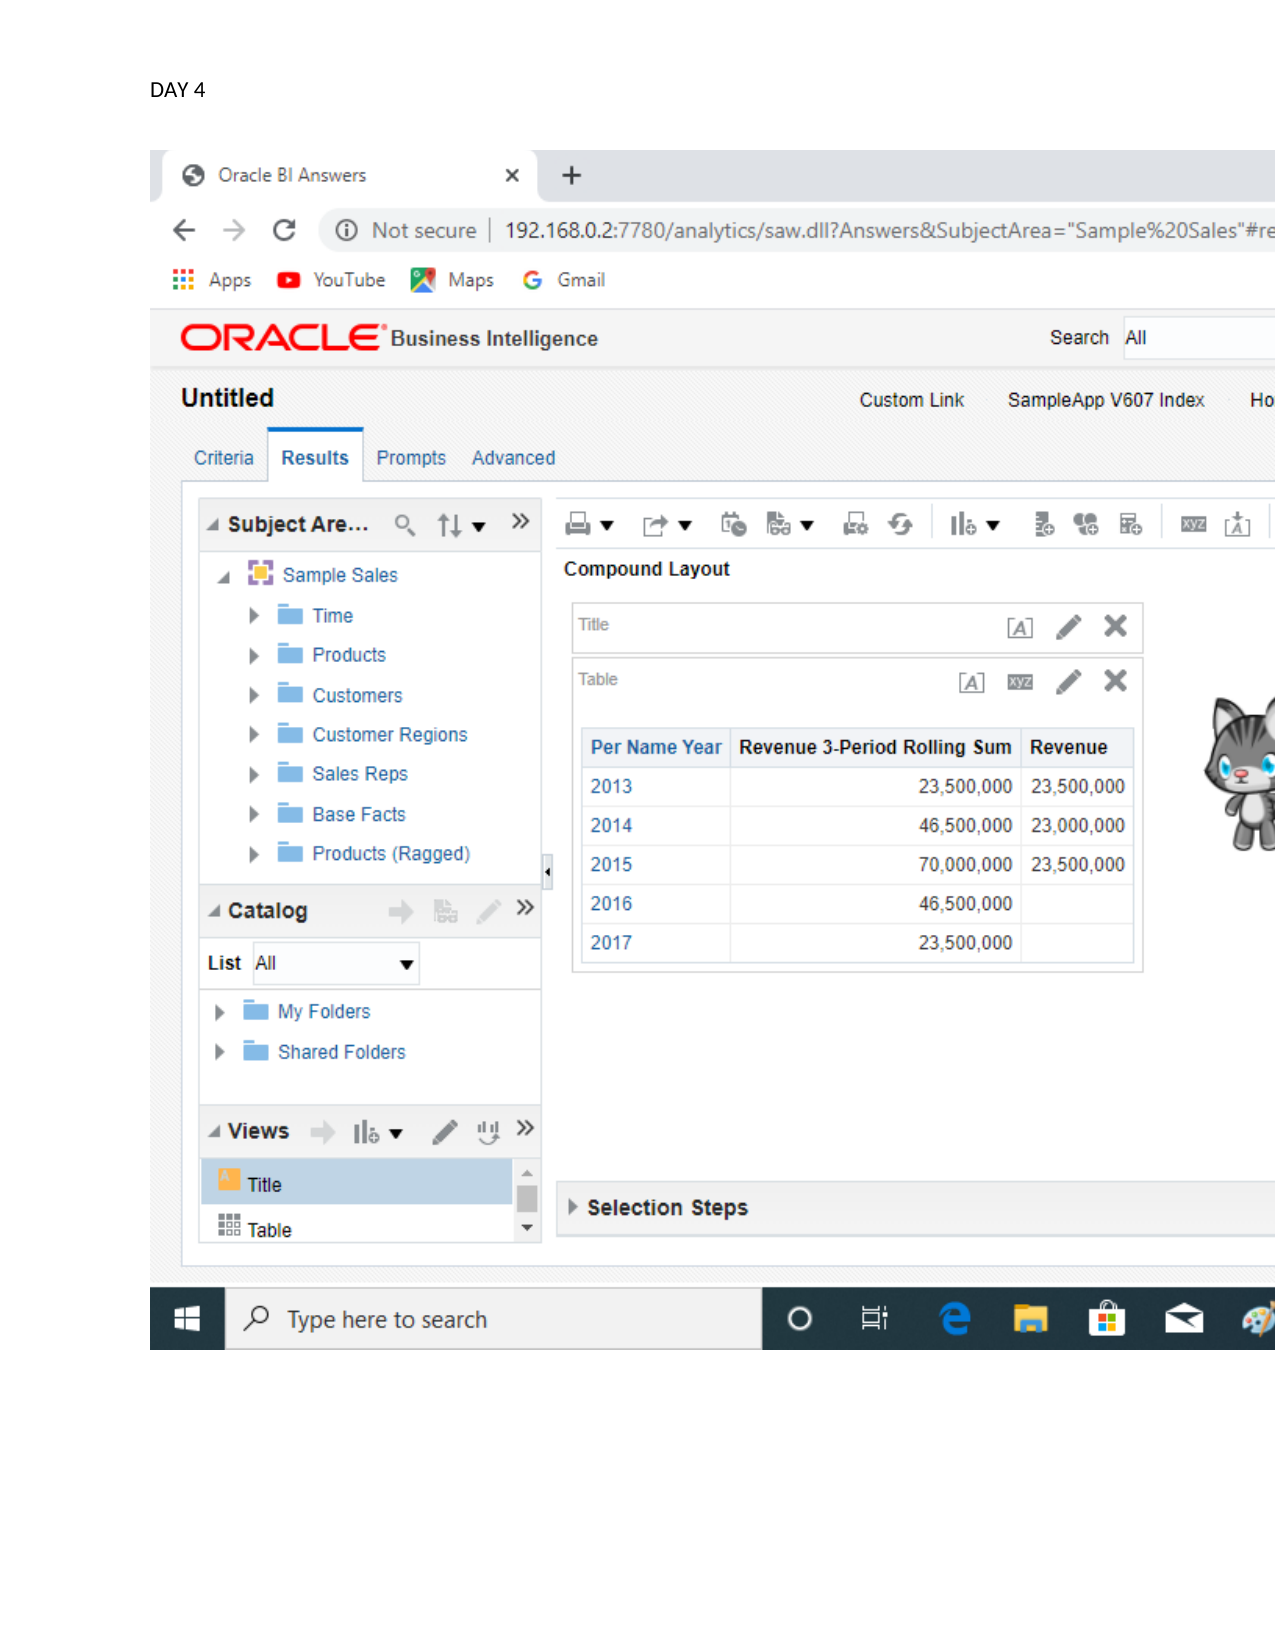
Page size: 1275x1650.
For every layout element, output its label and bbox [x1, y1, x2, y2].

picture [150, 150, 1275, 1350]
